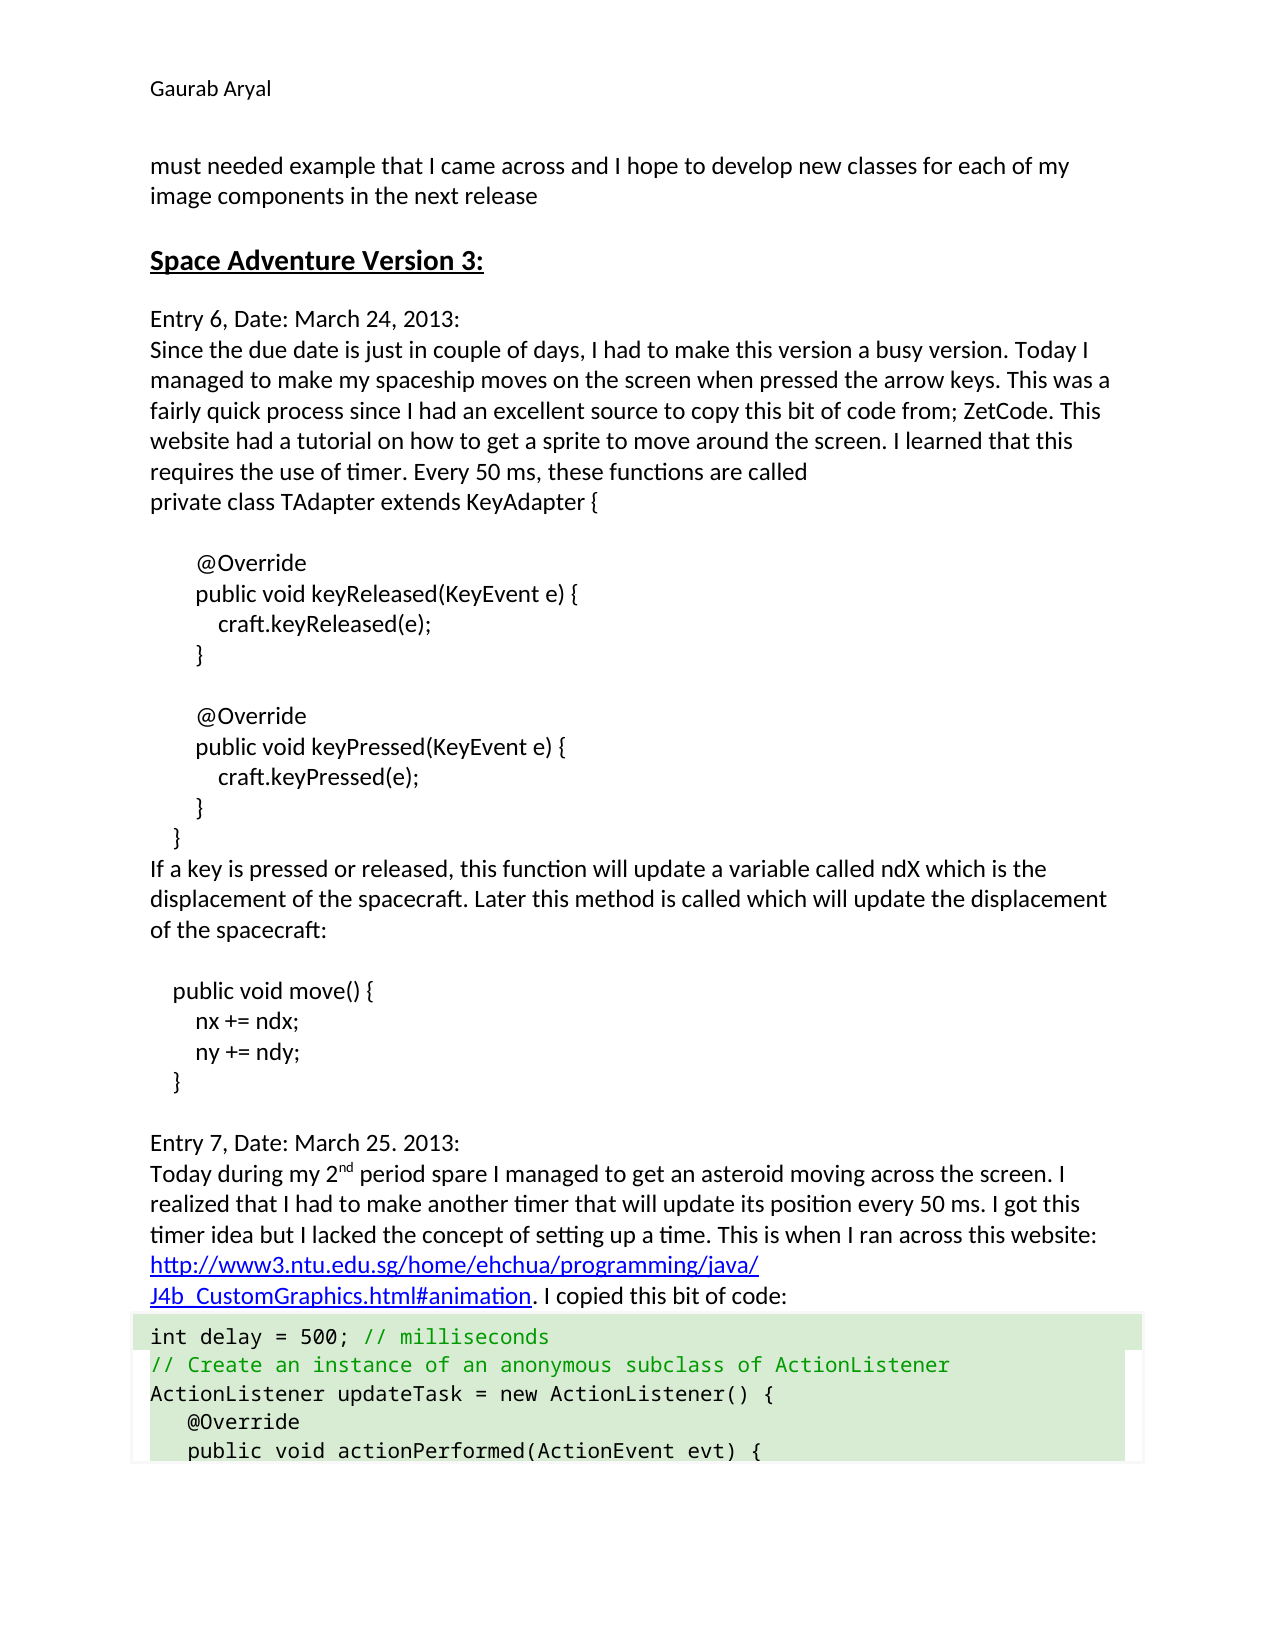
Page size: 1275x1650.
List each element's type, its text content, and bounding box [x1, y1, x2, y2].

text public void keyReleased(KeyEvent e) { [150, 578, 1125, 608]
text @Override [150, 547, 1125, 578]
text Today during my 2nd period spare I managed to get an asteroid moving across the screen. I realized that I had to make another timer that will update its position every 50 ms. I got this timer idea but I lacked the concept of setting up a time. This is when I ran across this website: [150, 1158, 1125, 1249]
text Space Adventure Version 3: [150, 242, 1125, 277]
text int delay = 500; // milliseconds [133, 1314, 1142, 1350]
text If a key is pressed or released, this function will update a variable called ndX which is the displacement of the spacecraft. Later this method is called which will update the displacement of the spacecraft: [150, 853, 1125, 944]
text public void keyPressed(KeyEvent e) { [150, 731, 1125, 761]
text @Override [150, 700, 1125, 731]
text public void actionPerformed(ActionEvent evt) { [150, 1436, 1125, 1461]
text craft.keyPressed(e); [150, 761, 1125, 792]
text Entry 7, Date: March 25. 2013: [150, 1127, 1125, 1158]
text Since the due date is just in couple of days, I had to make this version a busy version. Today I managed to make my spaceship moves on the screen when pressed the arrow keys. This was a fairly quick process since I had an excellent source to copy this bit of code from; ZetCode. This website had a tutorial on how to get a sprite to move around the screen. I learned that this requires the use of timer. Every 50 ms, these functions are called [150, 334, 1125, 486]
text http://www3.ntu.edu.sg/home/ehchua/programming/java/J4b_CustomGraphics.html#animation. I copied this bit of code: [150, 1249, 1125, 1311]
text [150, 150, 1125, 211]
text private class TAdapter extends KeyAdapter { [150, 486, 1125, 517]
text ny += ndy; [150, 1036, 1125, 1066]
text Entry 6, Date: March 24, 2013: [150, 303, 1125, 334]
text @Override [150, 1407, 1125, 1436]
text } [150, 1066, 1125, 1097]
text } [150, 639, 1125, 669]
text public void move() { [150, 975, 1125, 1005]
text ActionListener updateTask = new ActionListener() { [150, 1379, 1125, 1407]
text nx += ndx; [150, 1005, 1125, 1036]
text craft.keyReleased(e); [150, 608, 1125, 639]
text } [150, 822, 1125, 853]
text } [150, 792, 1125, 822]
text // Create an instance of an anonymous subclass of ActionListener [150, 1350, 1125, 1379]
